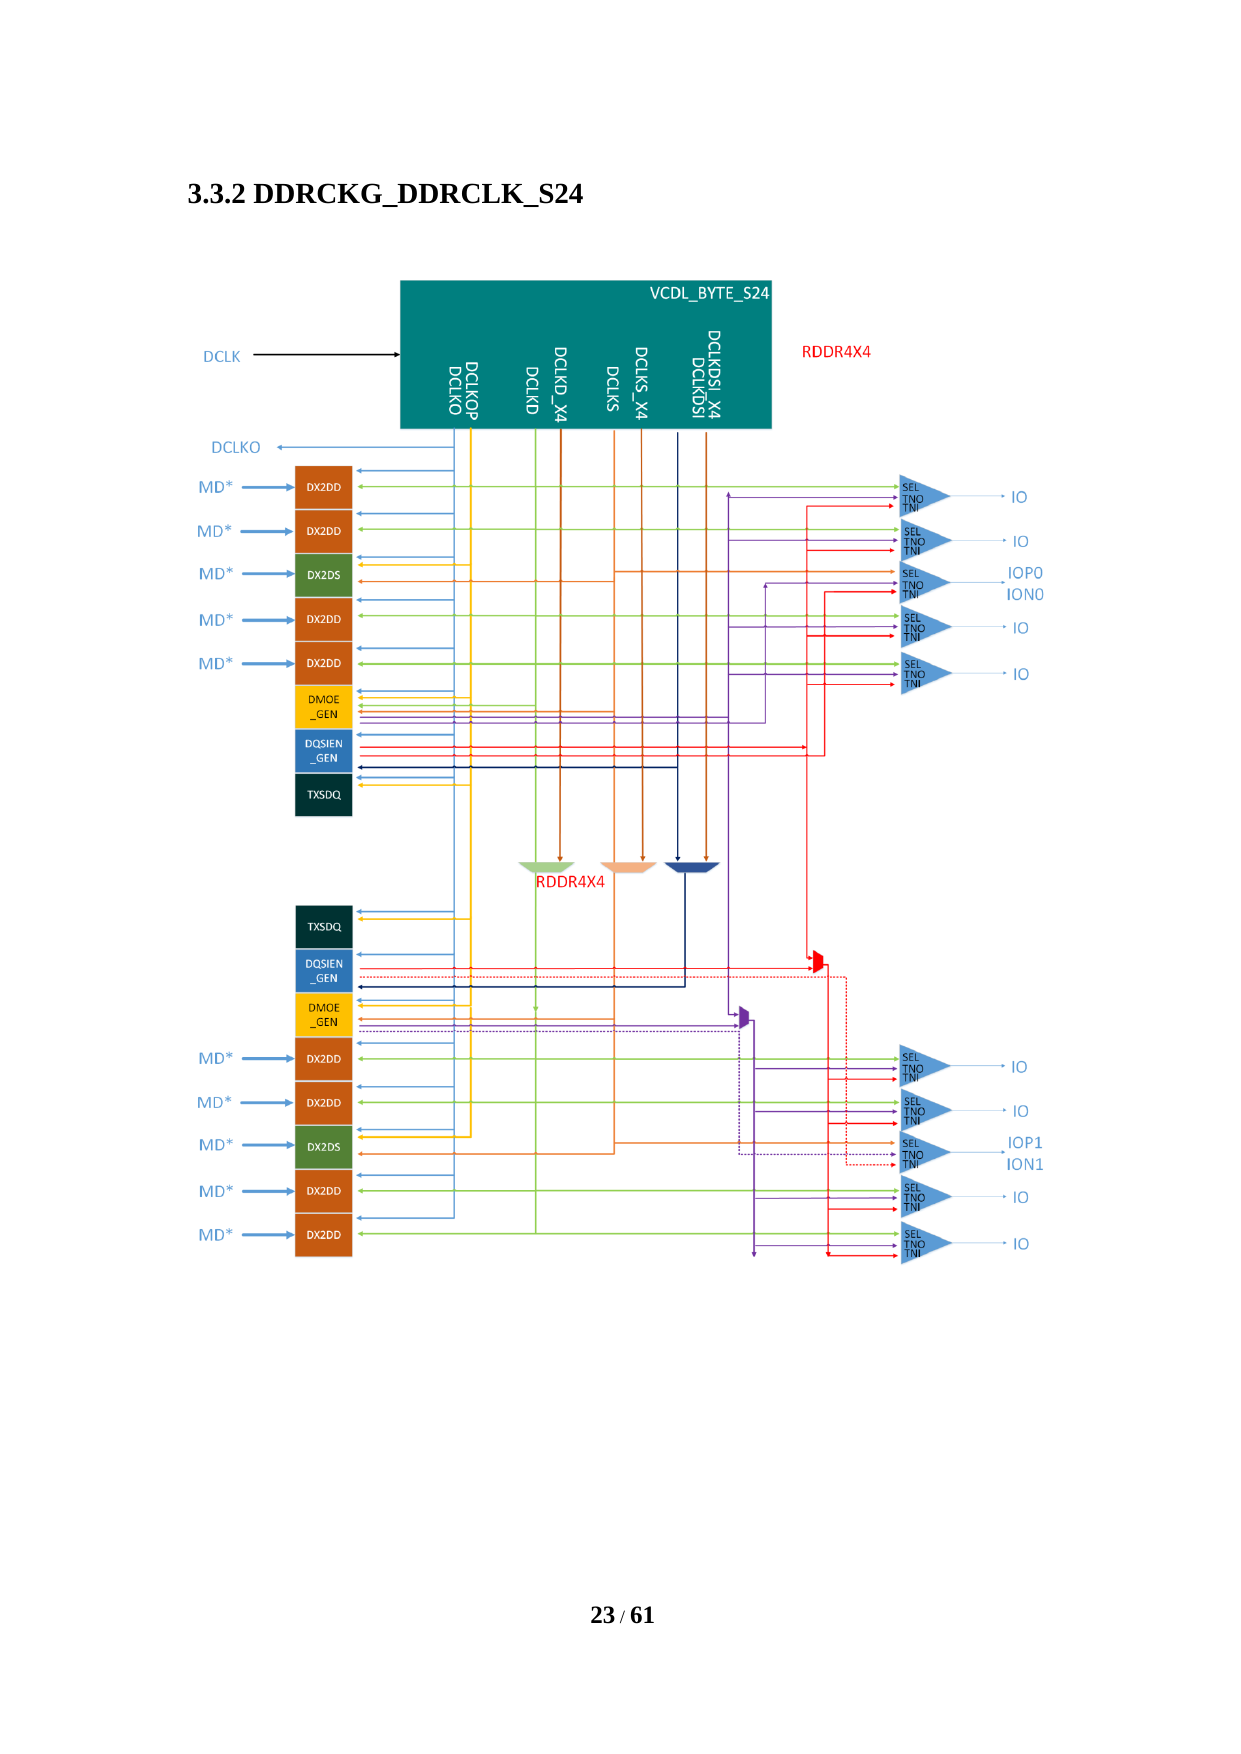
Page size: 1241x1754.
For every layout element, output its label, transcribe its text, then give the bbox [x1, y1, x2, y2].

subtitle DDRCKG_DDRCLK_S24 [187, 160, 1053, 225]
picture [187, 276, 1053, 1267]
